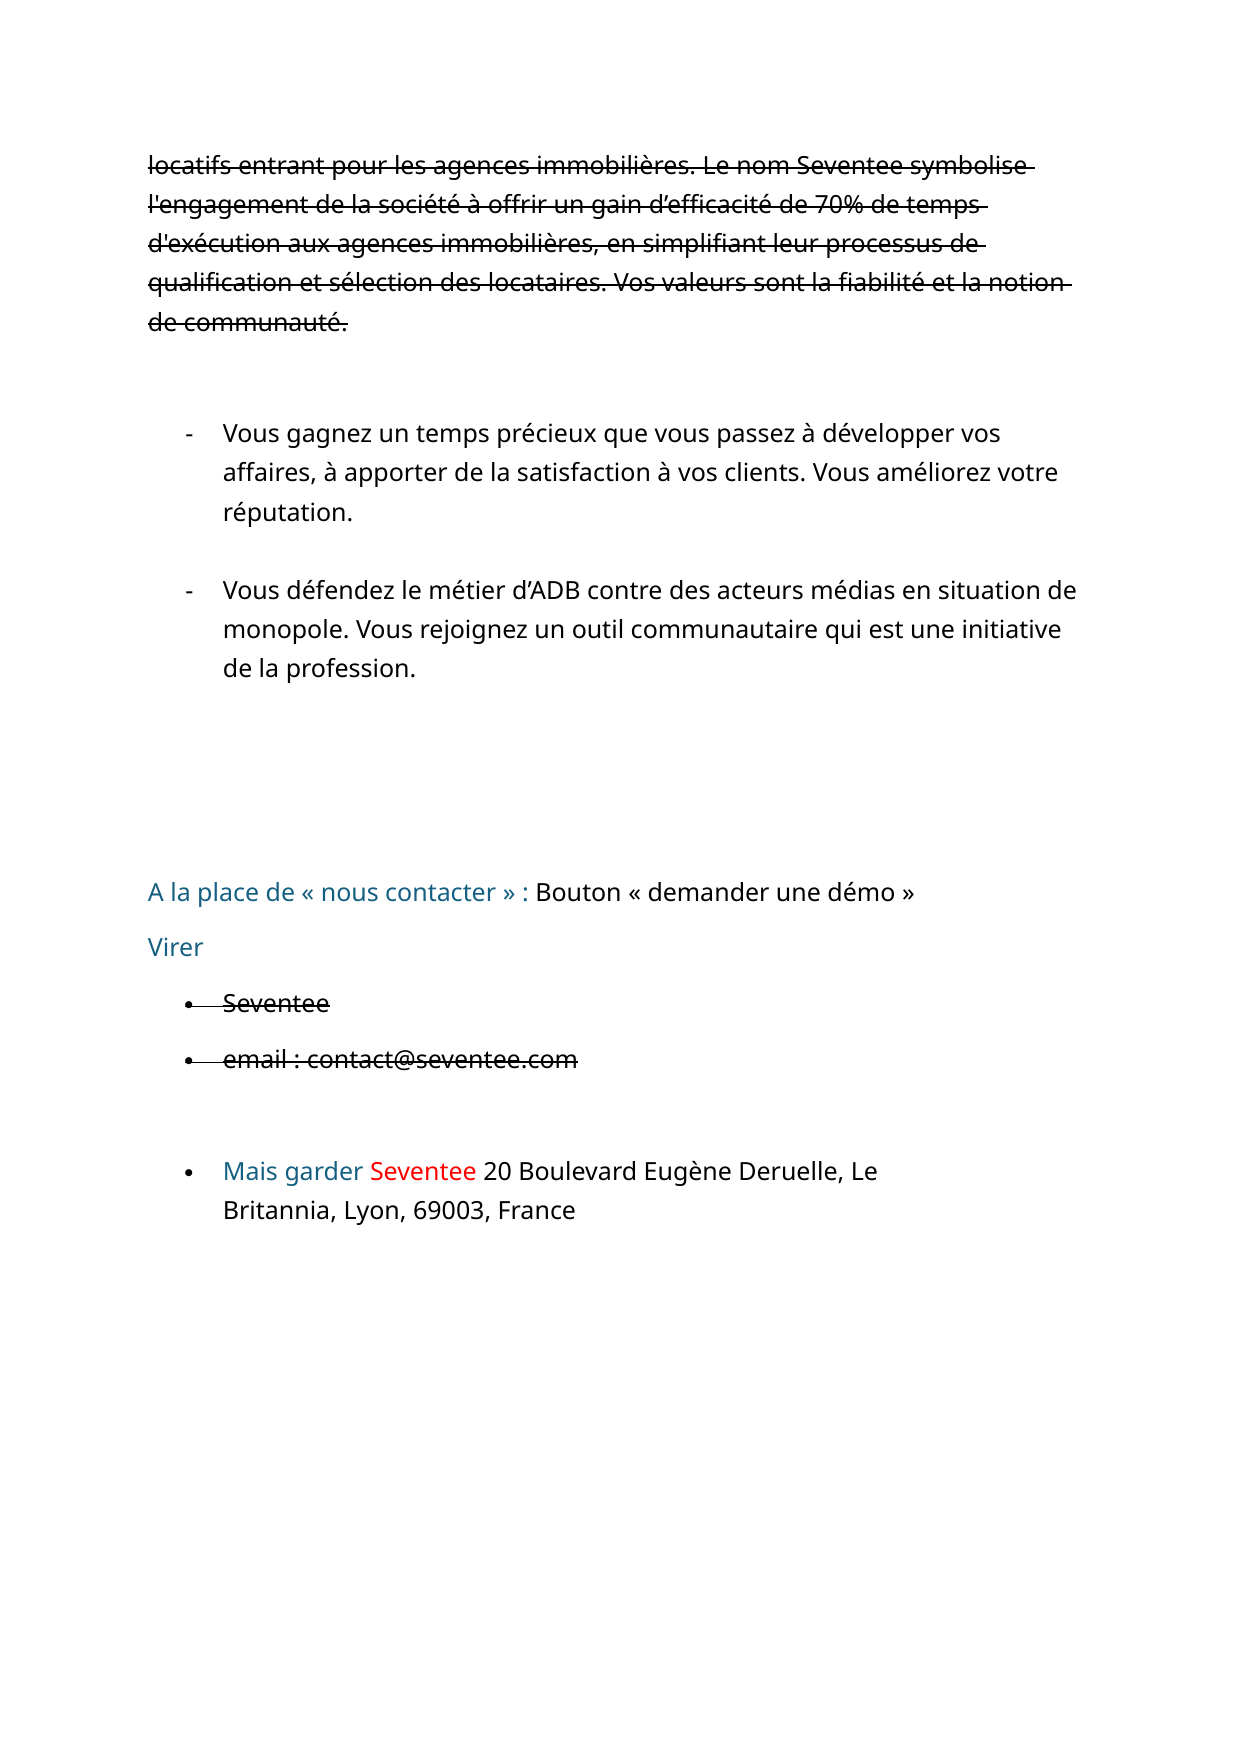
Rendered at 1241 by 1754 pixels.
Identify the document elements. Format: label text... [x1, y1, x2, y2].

list email : contact@seventee.com [185, 1042, 1093, 1076]
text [148, 148, 1093, 338]
list Seventee [185, 986, 1093, 1020]
text A la place de « nous contacter » : Bouton « demander une démo » [148, 874, 1093, 908]
list Vous gagnez un temps précieux que vous passez à développer vos affaires, à apporter de la satisfaction à vos clients. Vous améliorez votre réputation. [185, 416, 1093, 528]
list Vous défendez le métier d’ADB contre des acteurs médias en situation de monopole. Vous rejoignez un outil communautaire qui est une initiative de la profession. [185, 573, 1093, 685]
list Mais garder Seventee 20 Boulevard Eugène Deruelle, Le Britannia, Lyon, 69003, France [185, 1153, 1093, 1227]
text Virer [148, 930, 1093, 964]
